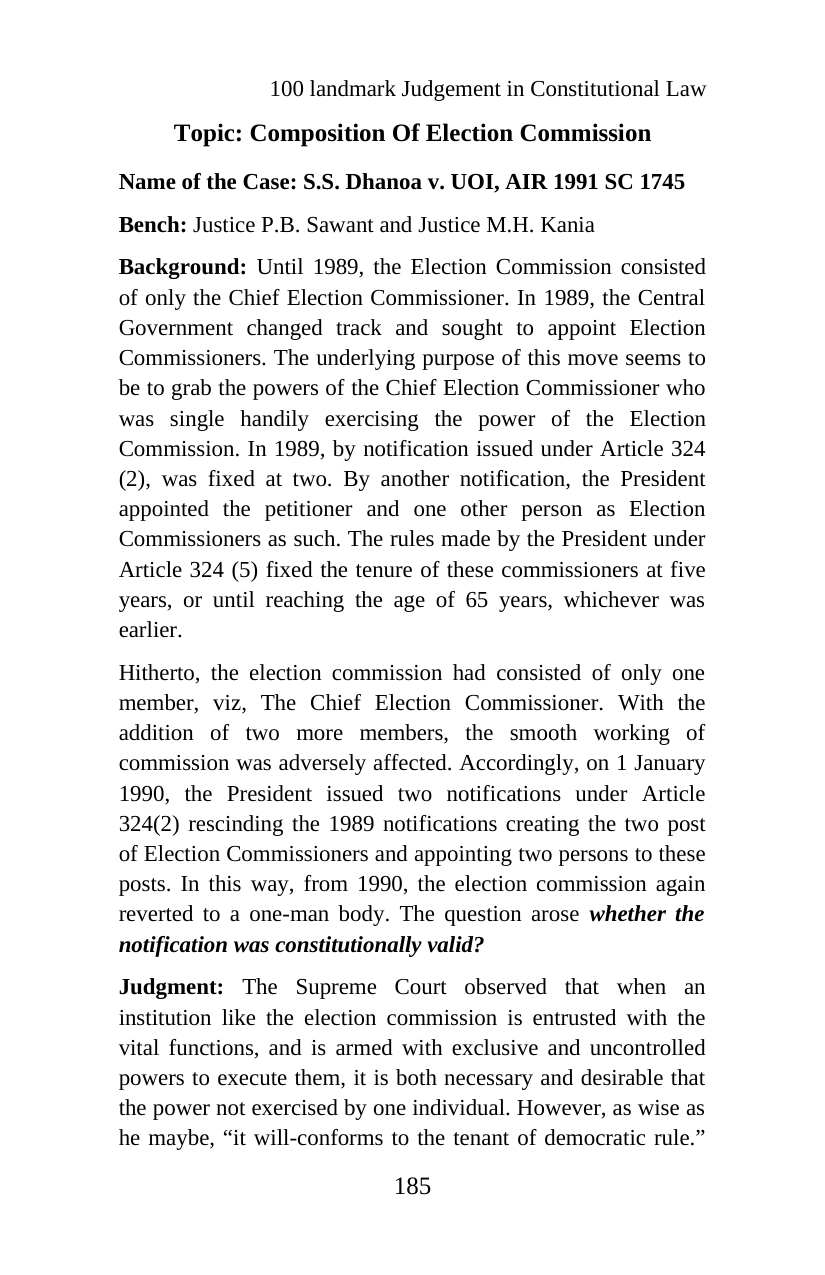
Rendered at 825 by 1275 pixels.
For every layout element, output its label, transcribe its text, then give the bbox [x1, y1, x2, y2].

text Bench: Justice P.B. Sawant and Justice M.H. Kania [118, 211, 706, 237]
subtitle Topic: Composition Of Election Commission [118, 118, 706, 147]
text Hitherto, the election commission had consisted of only one member, viz, The Chief Election Commissioner. With the addition of two more members, the smooth working of commission was adversely affected. Accordingly, on 1 January 1990, the President issued two notifications under Article 324(2) rescinding the 1989 notifications creating the two post of Election Commissioners and appointing two persons to these posts. In this way, from 1990, the election commission again reverted to a one-man body. The question arose whether the notification was constitutionally valid? [118, 659, 706, 957]
text Background: Until 1989, the Election Commission consisted of only the Chief Election Commissioner. In 1989, the Central Government changed track and sought to appoint Election Commissioners. The underlying purpose of this move seems to be to grab the powers of the Chief Election Commissioner who was single handily exercising the power of the Election Commission. In 1989, by notification issued under Article 324 (2), was fixed at two. By another notification, the President appointed the petitioner and one other person as Election Commissioners as such. The rules made by the President under Article 324 (5) fixed the tenure of these commissioners at five years, or until reaching the age of 65 years, whichever was earlier. [118, 254, 706, 642]
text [118, 973, 706, 1151]
text Name of the Case: S.S. Dhanoa v. UOI, AIR 1991 SC 1745 [118, 168, 706, 194]
